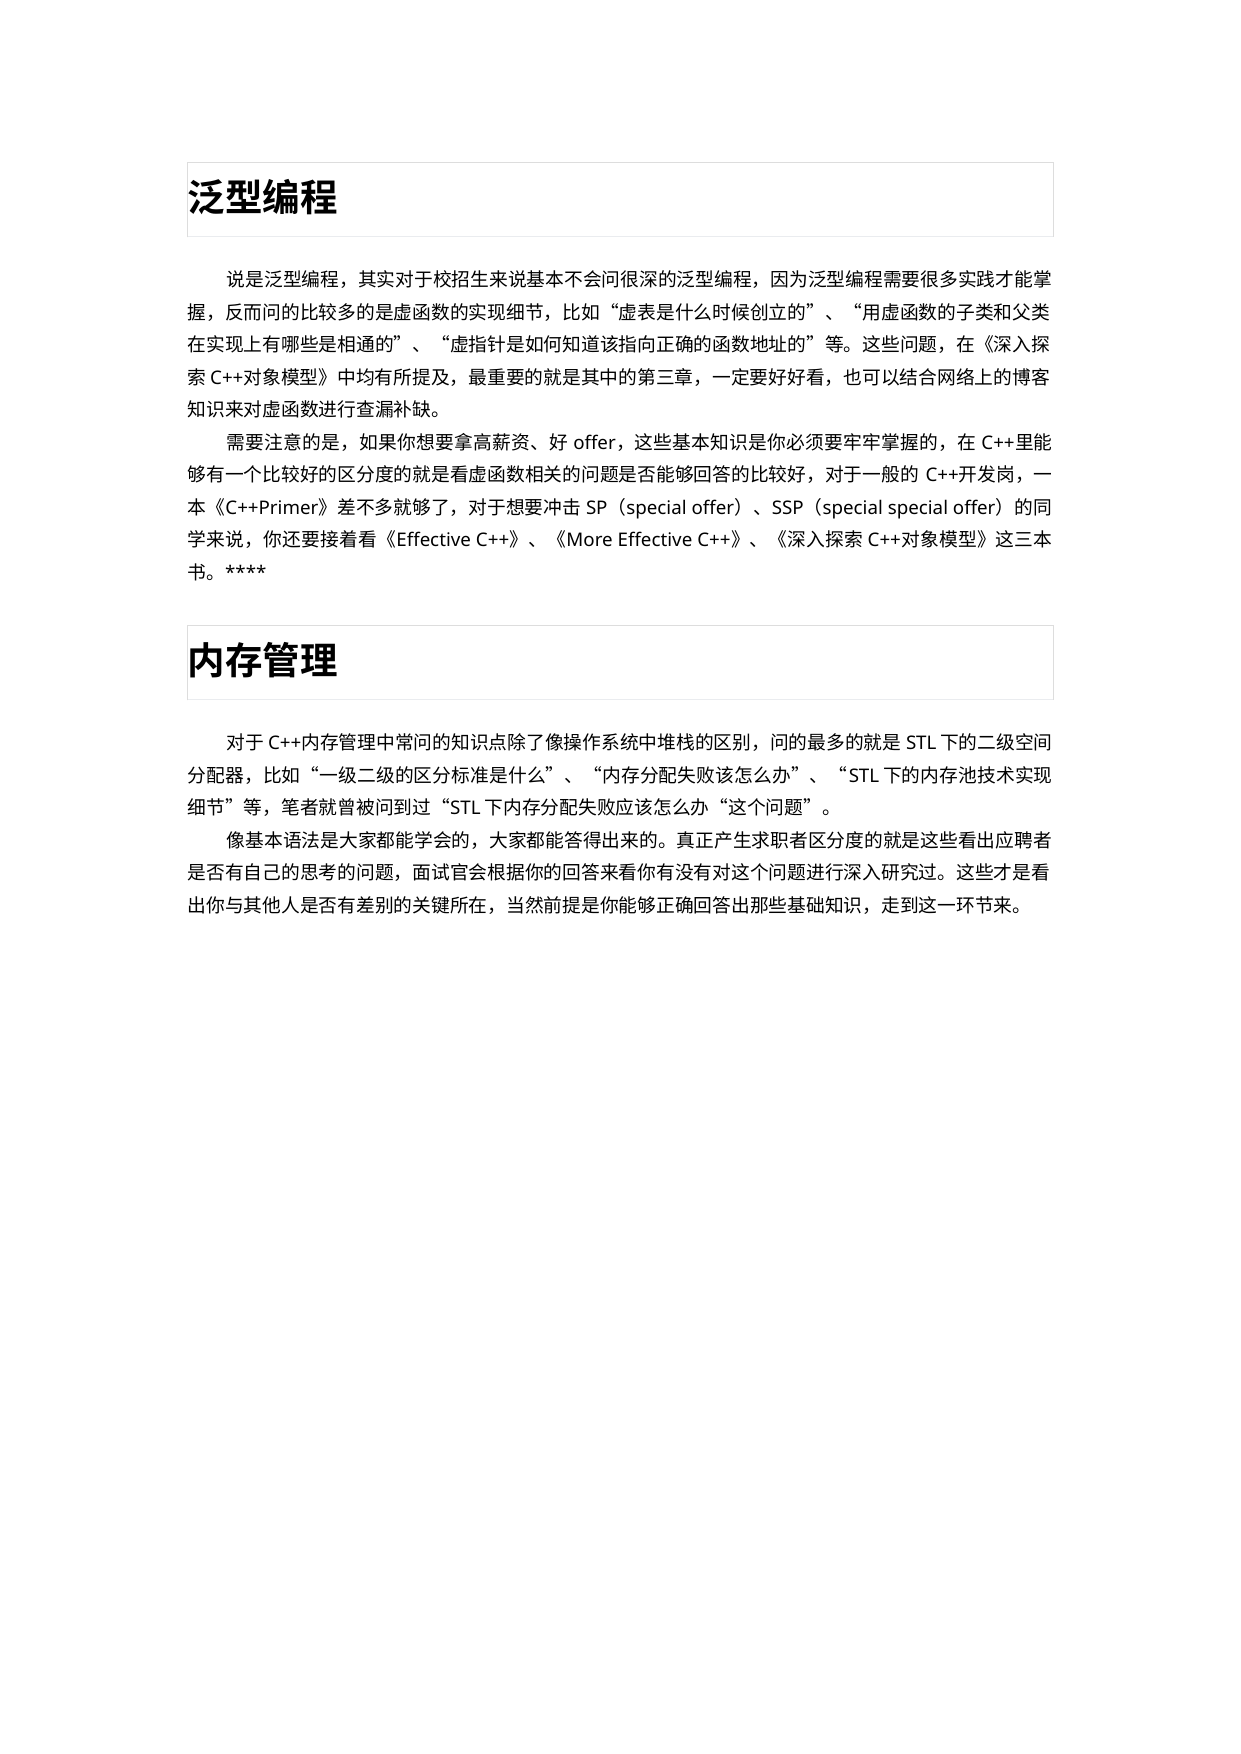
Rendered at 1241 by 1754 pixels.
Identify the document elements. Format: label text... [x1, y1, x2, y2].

text 内存管理 [188, 626, 1053, 699]
text 需要注意的是，如果你想要拿高薪资、好offer，这些基本知识是你必须要牢牢掌握的，在C++里能够有一个比较好的区分度的就是看虚函数相关的问题是否能够回答的比较好，对于一般的C++开发岗，一本《C++Primer》差不多就够了，对于想要冲击SP（special offer）、SSP（special special offer）的同学来说，你还要接着看《Effective C++》、《More Effective C++》、《深入探索C++对象模型》这三本书。**** [187, 425, 1053, 587]
text 对于C++内存管理中常问的知识点除了像操作系统中堆栈的区别，问的最多的就是STL下的二级空间分配器，比如“一级二级的区分标准是什么”、“内存分配失败该怎么办”、“STL下的内存池技术实现细节”等，笔者就曾被问到过“STL下内存分配失败应该怎么办“这个问题”。 [187, 725, 1053, 823]
text 说是泛型编程，其实对于校招生来说基本不会问很深的泛型编程，因为泛型编程需要很多实践才能掌握，反而问的比较多的是虚函数的实现细节，比如“虚表是什么时候创立的”、“用虚函数的子类和父类在实现上有哪些是相通的”、“虚指针是如何知道该指向正确的函数地址的”等。这些问题，在《深入探索C++对象模型》中均有所提及，最重要的就是其中的第三章，一定要好好看，也可以结合网络上的博客知识来对虚函数进行查漏补缺。 [187, 262, 1053, 425]
text 像基本语法是大家都能学会的，大家都能答得出来的。真正产生求职者区分度的就是这些看出应聘者是否有自己的思考的问题，面试官会根据你的回答来看你有没有对这个问题进行深入研究过。这些才是看出你与其他人是否有差别的关键所在，当然前提是你能够正确回答出那些基础知识，走到这一环节来。 [187, 823, 1053, 920]
text 泛型编程 [188, 163, 1053, 236]
